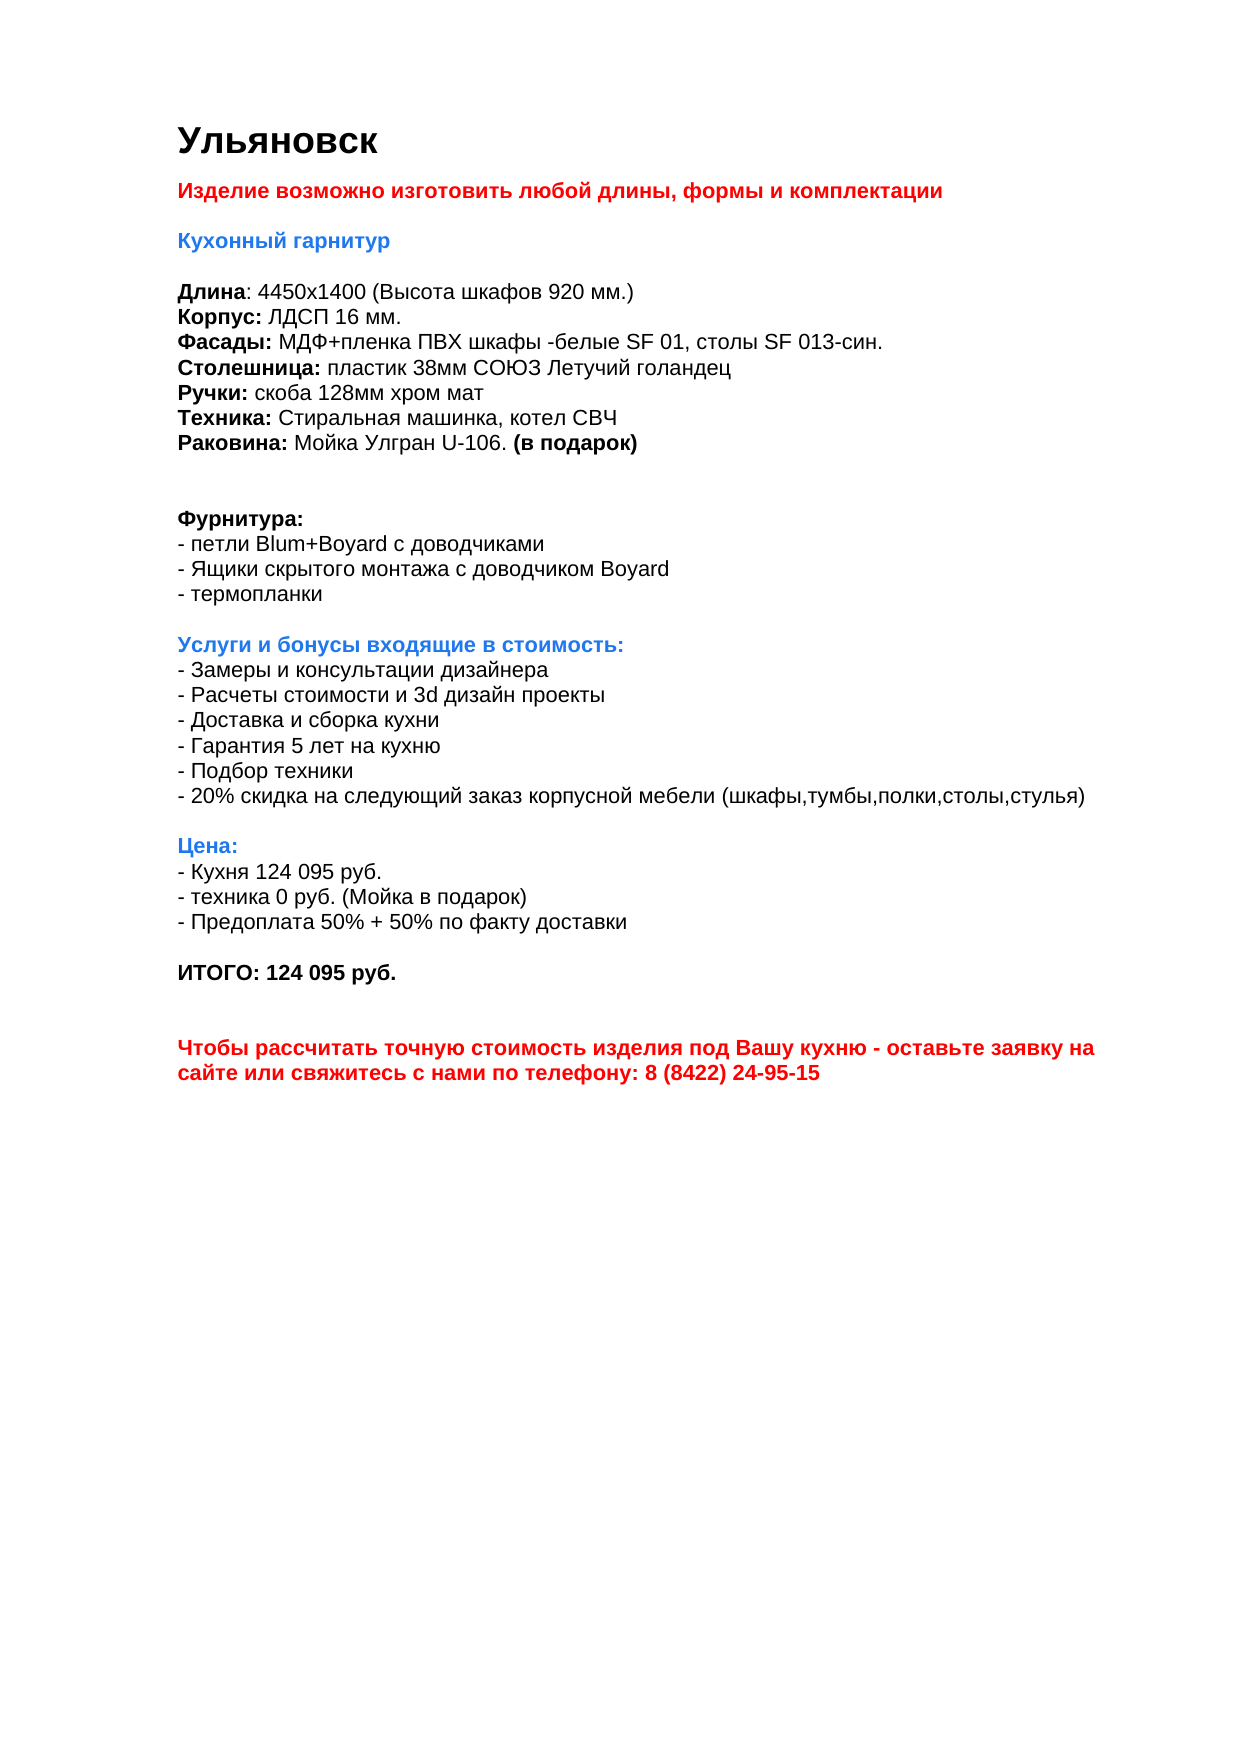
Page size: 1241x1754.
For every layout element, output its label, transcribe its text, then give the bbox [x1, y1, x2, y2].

text Ульяновск [177, 118, 1152, 161]
text Изделие возможно изготовить любой длины, формы и комплектации Кухонный гарнитур Длина: 4450х1400 (Высота шкафов 920 мм.) Корпус: ЛДСП 16 мм. Фасады: МДФ+пленка ПВХ шкафы -белые SF 01, столы SF 013-син. Столешница: пластик 38мм СОЮЗ Летучий голандец Ручки: скоба 128мм хром мат Техника: Стиральная машинка, котел СВЧ Раковина: Мойка Улгран U-106. (в подарок) Фурнитура: - петли Blum+Boyard с доводчиками - Ящики скрытого монтажа с доводчиком Boyard - термопланки Услуги и бонусы входящие в стоимость: - Замеры и консультации дизайнера - Расчеты стоимости и 3d дизайн проекты - Доставка и сборка кухни - Гарантия 5 лет на кухню - Подбор техники - 20% скидка на следующий заказ корпусной мебели (шкафы,тумбы,полки,столы,стулья) Цена: - Кухня 124 095 руб. - техника 0 руб. (Мойка в подарок) - Предоплата 50% + 50% по факту доставки ИТОГО: 124 095 руб. Чтобы рассчитать точную стоимость изделия под Вашу кухню - оставьте заявку на сайте или свяжитесь с нами по телефону: 8 (8422) 24-95-15 [177, 178, 1152, 1085]
